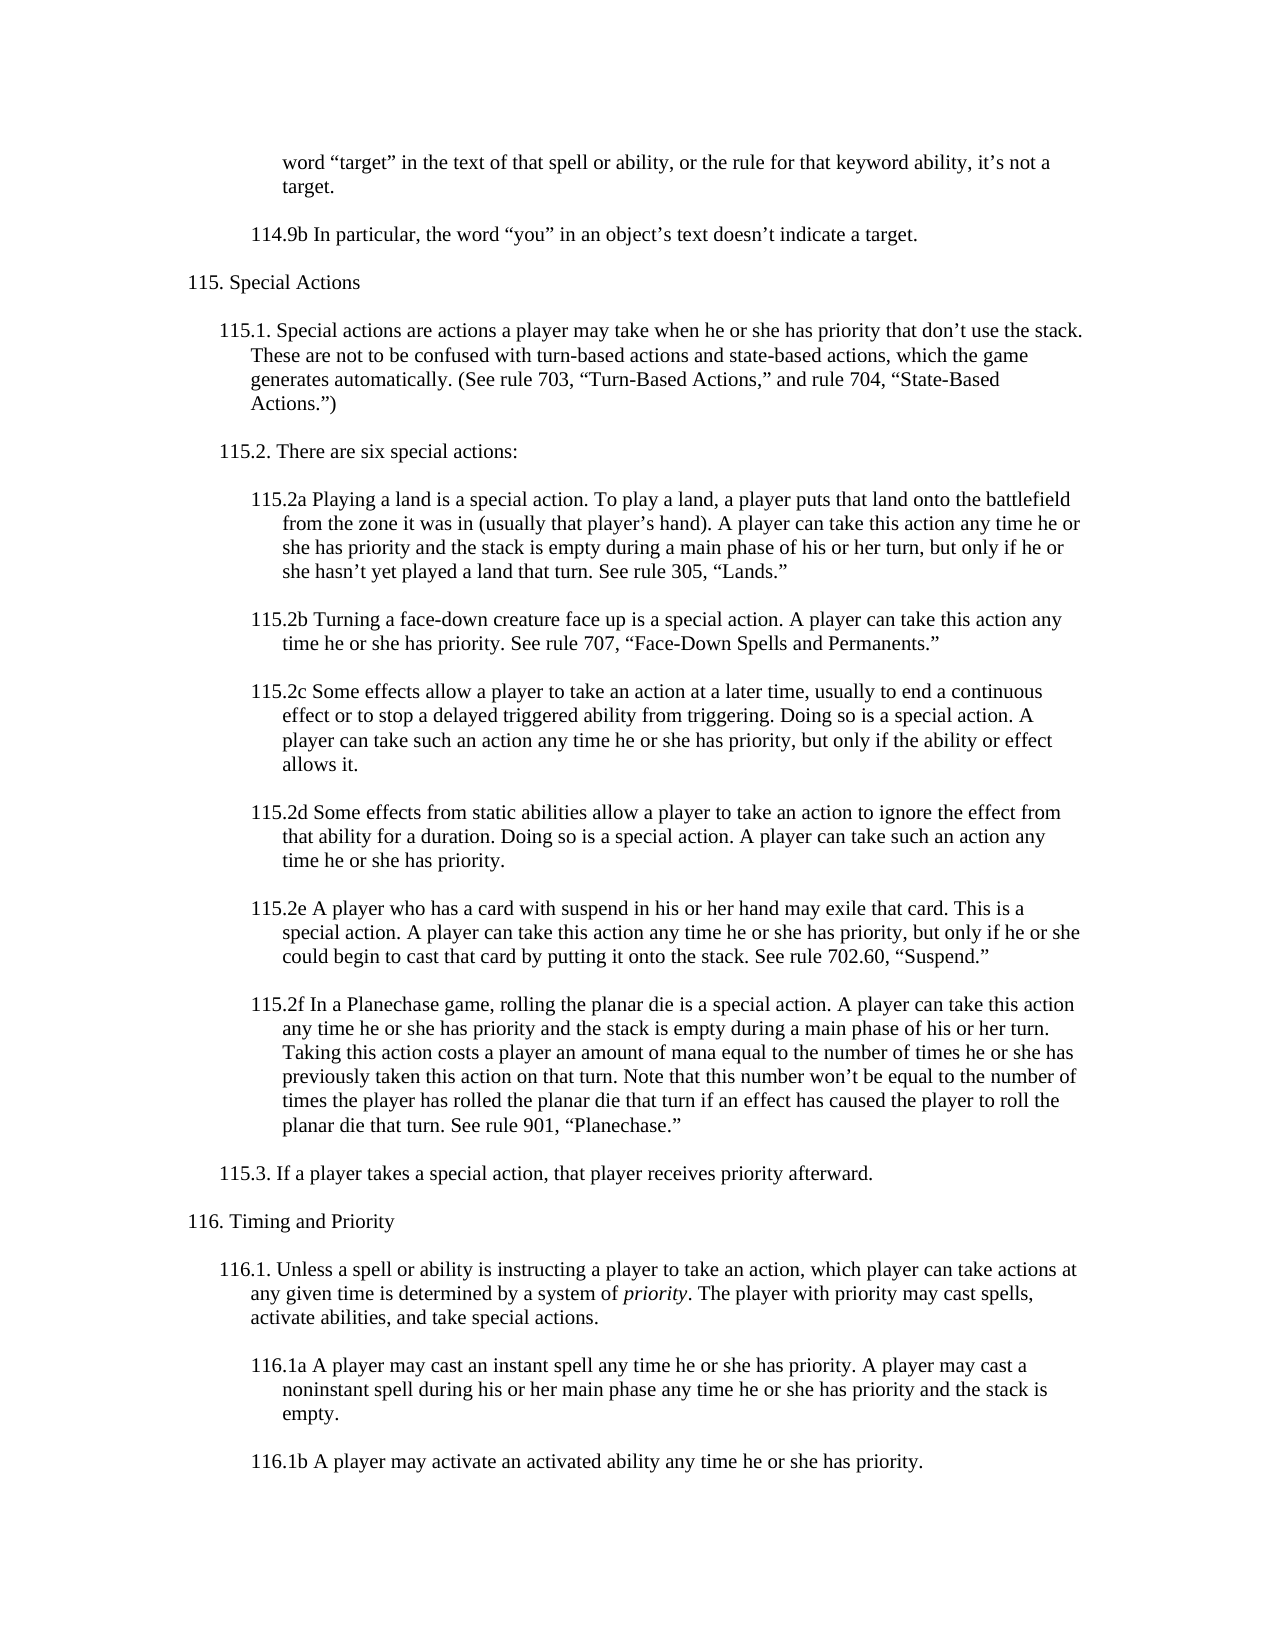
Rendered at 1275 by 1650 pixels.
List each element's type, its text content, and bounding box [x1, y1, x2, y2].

text 115.2f In a Planechase game, rolling the planar die is a special action. A player can take this action any time he or she has priority and the stack is empty during a main phase of his or her turn. Taking this action costs a player an amount of mana equal to the number of times he or she has previously taken this action on that turn. Note that this number won’t be equal to the number of times the player has rolled the planar die that turn if an effect has caused the player to roll the planar die that turn. See rule 901, “Planechase.” [251, 992, 1087, 1137]
text 115.2c Some effects allow a player to take an action at a later time, usually to end a continuous effect or to stop a delayed triggered ability from triggering. Doing so is a special action. A player can take such an action any time he or she has priority, but only if the ability or effect allows it. [251, 679, 1087, 776]
text 115.2. There are six special actions: [219, 439, 1087, 463]
text 116.1b A player may activate an activated ability any time he or she has priority. [251, 1449, 1087, 1473]
text 114.9b In particular, the word “you” in an object’s text doesn’t indicate a target. [251, 222, 1087, 246]
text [251, 150, 1087, 198]
text 116.1. Unless a spell or ability is instructing a player to take an action, which player can take actions at any given time is determined by a system of priority. The player with priority may cast spells, activate abilities, and take special actions. [219, 1257, 1087, 1329]
text 115.2a Playing a land is a special action. To play a land, a player puts that land onto the battlefield from the zone it was in (usually that player’s hand). A player can take this action any time he or she has priority and the stack is empty during a main phase of his or her turn, but only if he or she hasn’t yet played a land that turn. See rule 305, “Lands.” [251, 487, 1087, 583]
text 115.3. If a player takes a special action, that player receives priority afterward. [219, 1161, 1087, 1185]
text 115.2e A player who has a card with suspend in his or her hand may exile that card. This is a special action. A player can take this action any time he or she has priority, but only if he or she could begin to cast that card by putting it onto the stack. See rule 702.60, “Suspend.” [251, 896, 1087, 968]
text 115.2b Turning a face-down creature face up is a special action. A player can take this action any time he or she has priority. See rule 707, “Face-Down Spells and Permanents.” [251, 607, 1087, 655]
text 115.1. Special actions are actions a player may take when he or she has priority that don’t use the stack. These are not to be confused with turn-based actions and state-based actions, which the game generates automatically. (See rule 703, “Turn-Based Actions,” and rule 704, “State-Based Actions.”) [219, 318, 1087, 415]
text 116.1a A player may cast an instant spell any time he or she has priority. A player may cast a noninstant spell during his or her main phase any time he or she has priority and the stack is empty. [251, 1353, 1087, 1425]
text 115. Special Actions [187, 270, 1087, 294]
text 116. Timing and Priority [187, 1209, 1087, 1233]
text 115.2d Some effects from static abilities allow a player to take an action to ignore the effect from that ability for a duration. Doing so is a special action. A player can take such an action any time he or she has priority. [251, 800, 1087, 872]
